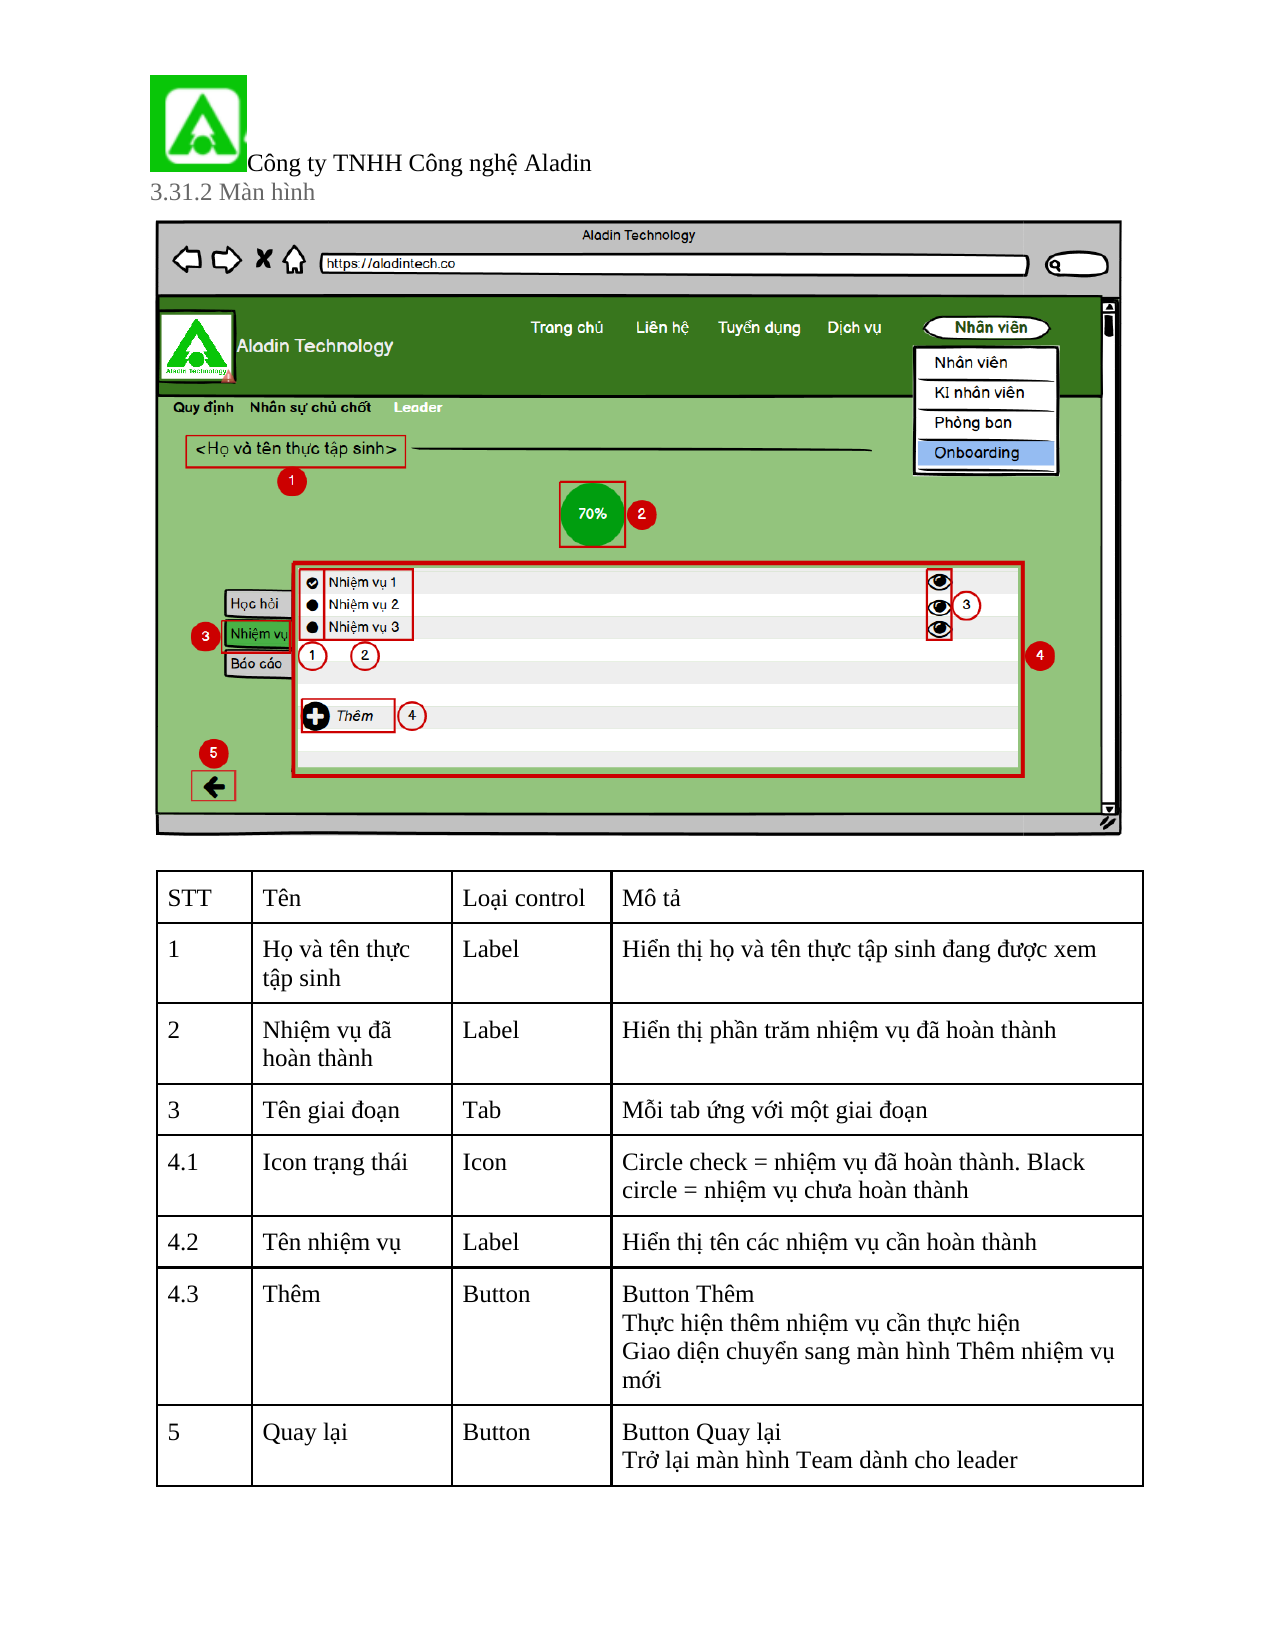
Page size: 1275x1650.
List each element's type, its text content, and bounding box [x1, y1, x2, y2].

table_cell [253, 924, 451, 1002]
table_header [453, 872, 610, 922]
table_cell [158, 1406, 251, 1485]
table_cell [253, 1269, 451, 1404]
subtitle 3.31.2 Màn hình [150, 177, 1125, 206]
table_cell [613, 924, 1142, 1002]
picture [150, 214, 1125, 842]
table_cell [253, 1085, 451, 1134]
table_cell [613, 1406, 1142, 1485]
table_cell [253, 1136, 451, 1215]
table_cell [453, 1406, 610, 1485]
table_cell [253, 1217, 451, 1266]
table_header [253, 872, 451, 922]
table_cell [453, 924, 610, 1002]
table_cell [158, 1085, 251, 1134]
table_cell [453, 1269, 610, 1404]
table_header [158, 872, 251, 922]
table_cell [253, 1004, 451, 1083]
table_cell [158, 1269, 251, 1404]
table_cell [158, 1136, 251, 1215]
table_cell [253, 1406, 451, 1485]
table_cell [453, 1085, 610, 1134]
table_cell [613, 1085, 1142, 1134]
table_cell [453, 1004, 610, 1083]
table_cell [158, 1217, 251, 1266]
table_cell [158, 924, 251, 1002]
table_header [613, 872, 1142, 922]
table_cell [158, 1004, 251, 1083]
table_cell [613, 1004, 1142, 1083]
picture [150, 75, 247, 172]
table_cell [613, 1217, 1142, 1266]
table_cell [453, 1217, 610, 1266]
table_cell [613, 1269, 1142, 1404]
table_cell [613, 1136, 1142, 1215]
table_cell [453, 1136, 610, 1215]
